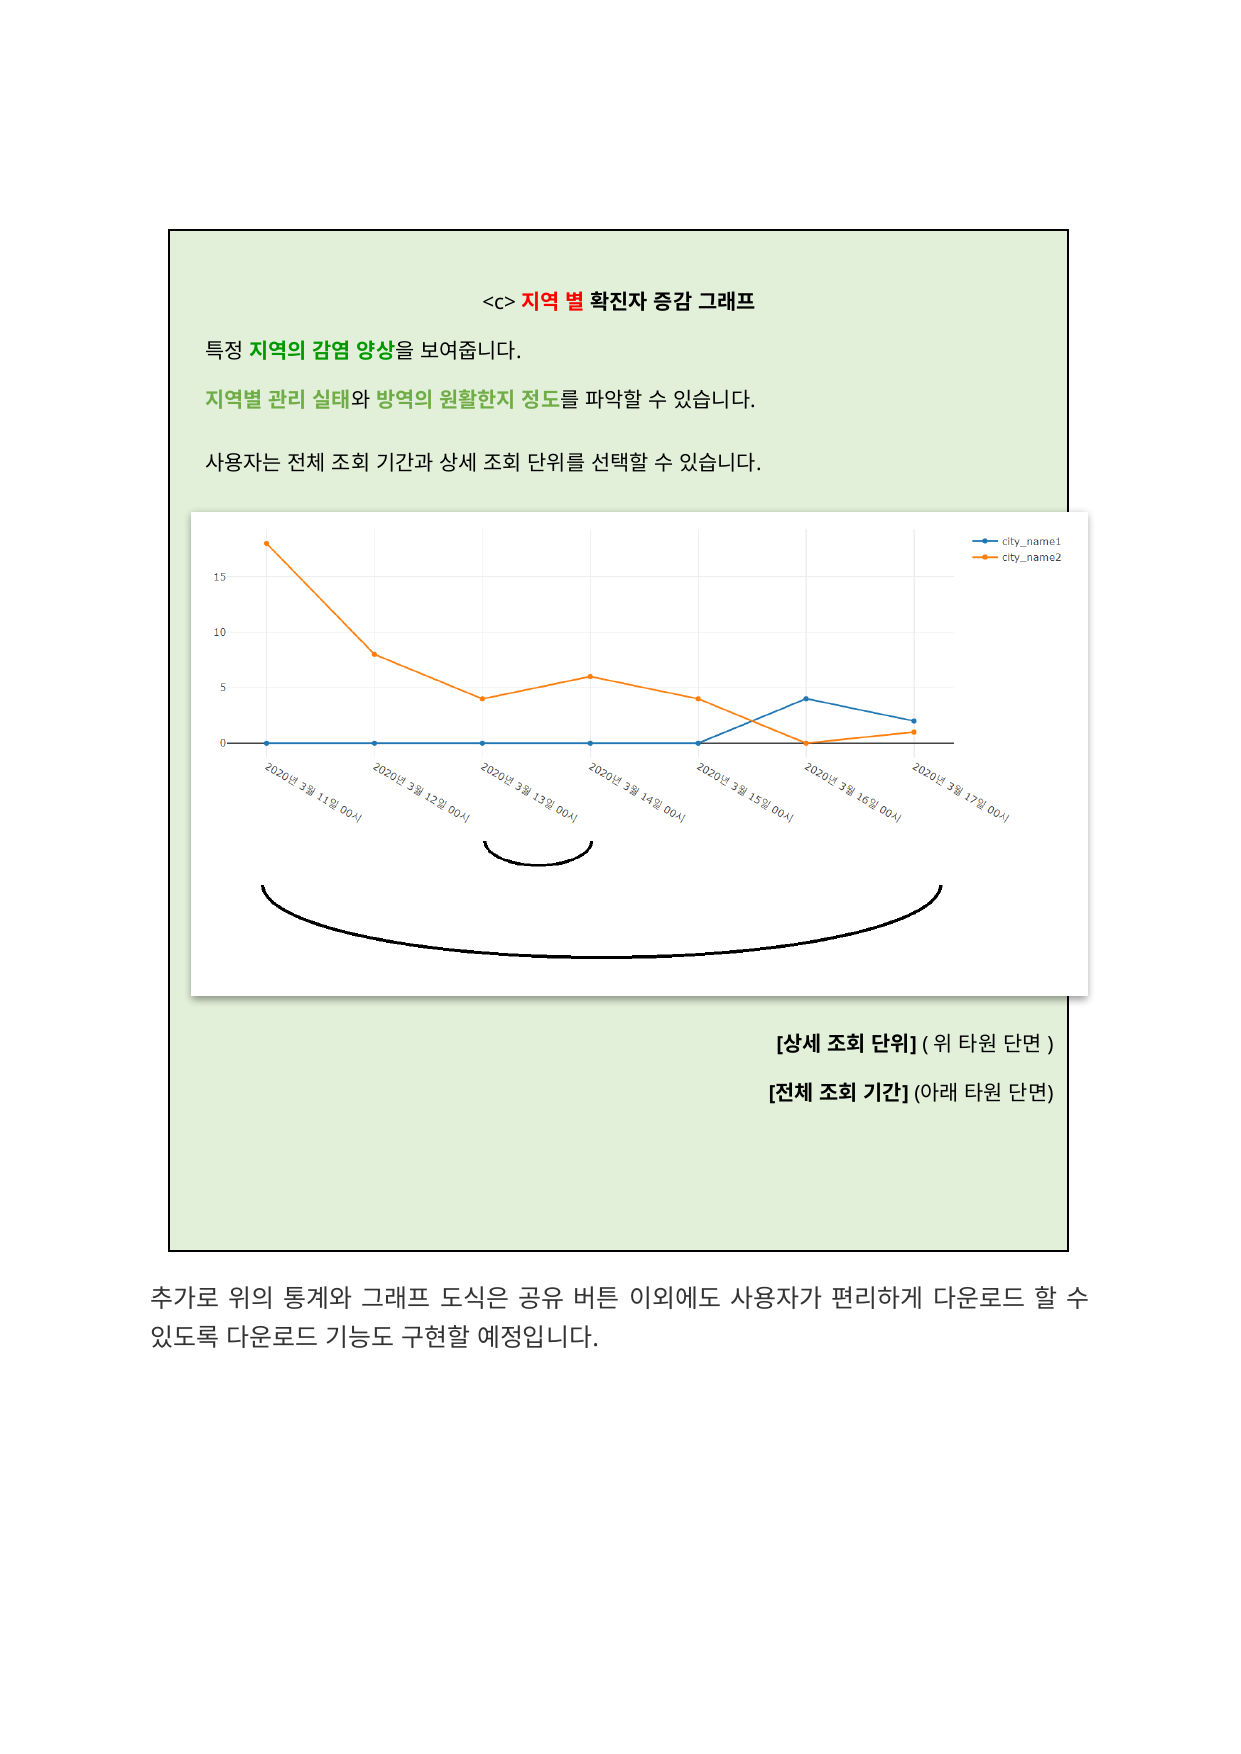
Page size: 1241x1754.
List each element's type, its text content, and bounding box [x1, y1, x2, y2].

picture [206, 527, 1073, 982]
